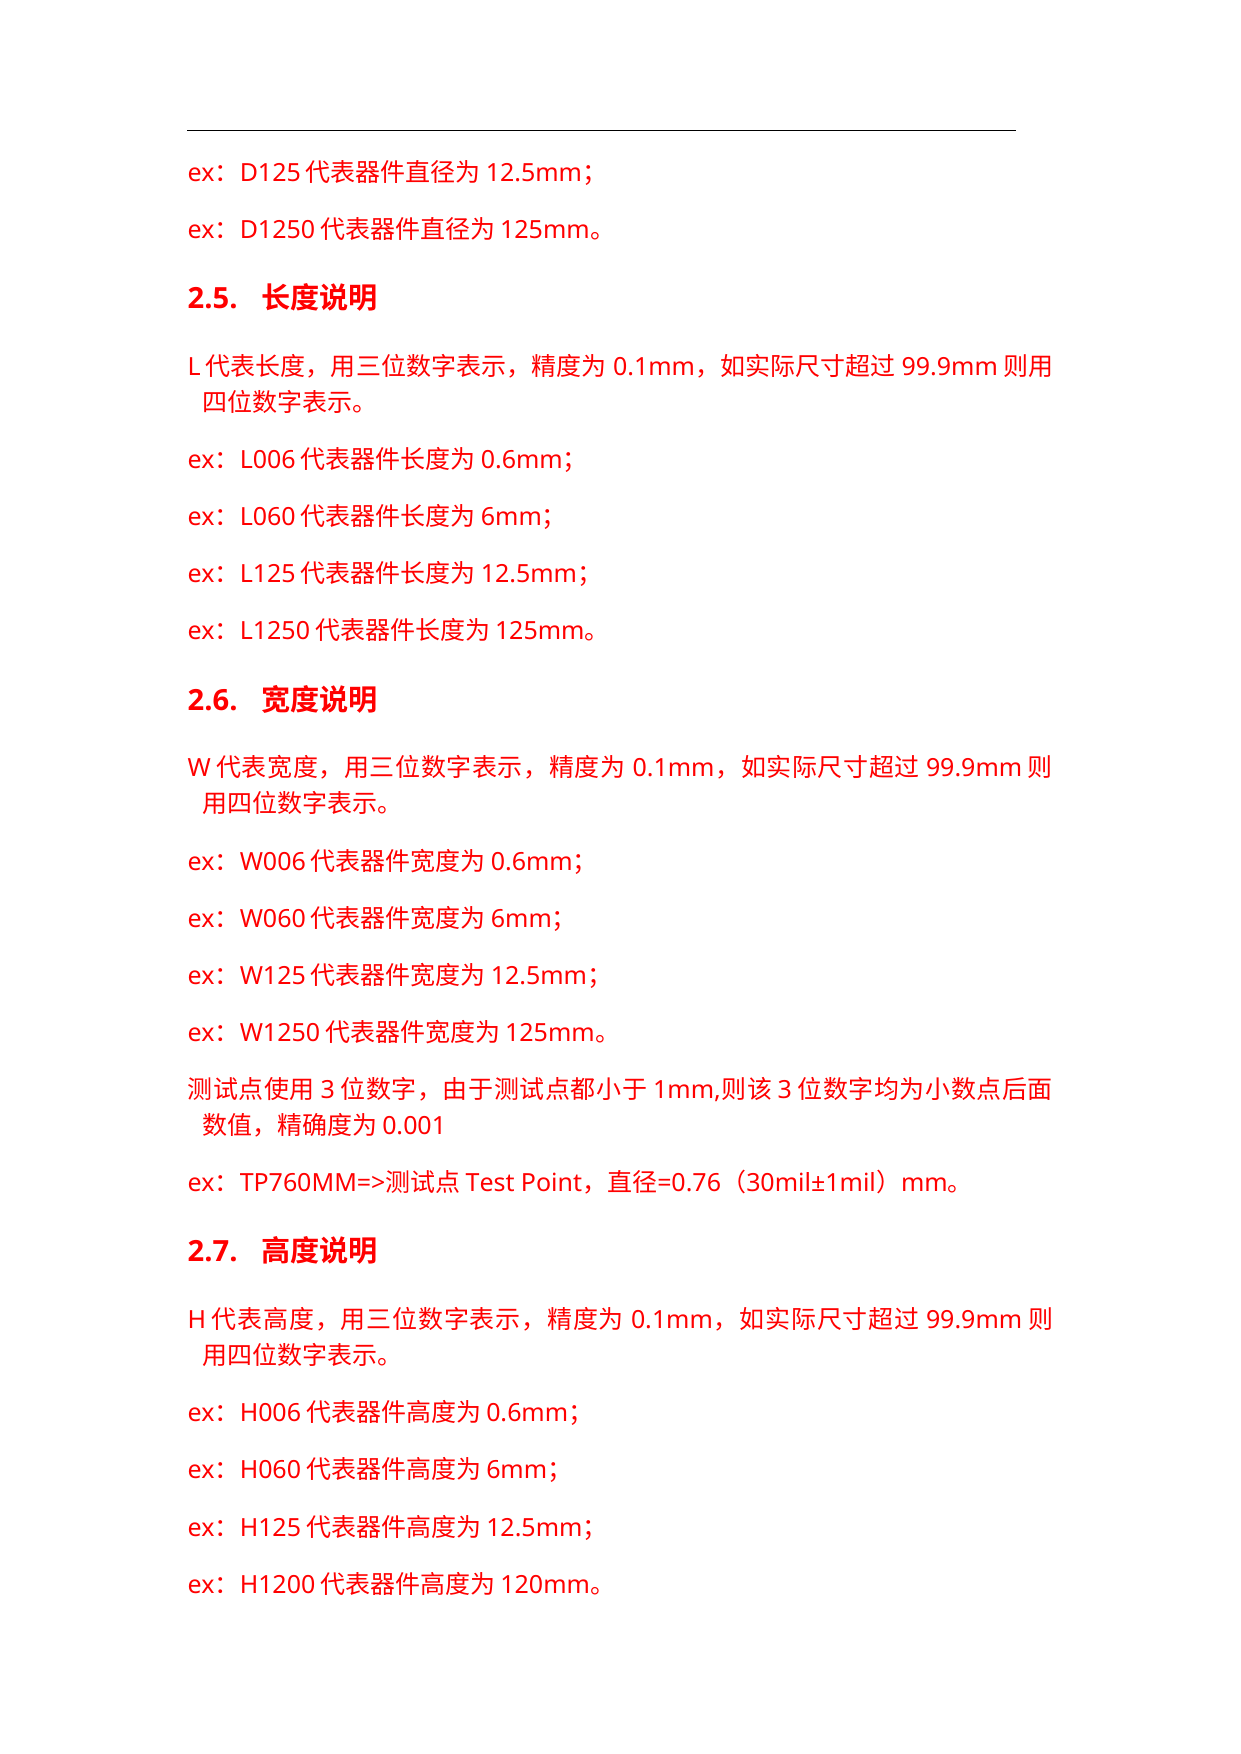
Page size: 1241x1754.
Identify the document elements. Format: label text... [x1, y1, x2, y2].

text ex：TP=>测试点Test Point，直径=0.76（30mil±1mil）mm。 [187, 1163, 1053, 1199]
text ex：W006代表器件宽度为； [187, 841, 1053, 877]
subtitle 长度说明 [187, 274, 1053, 317]
text ex：H125代表器件高度为； [187, 1507, 1053, 1543]
text W代表宽度，用三位数字表示，精度为，如实际尺寸超过则用四位数字表示。 [187, 748, 1053, 820]
subtitle 宽度说明 [187, 676, 1053, 718]
text ex：W1250代表器件宽度为。 [187, 1012, 1053, 1048]
text 测试点使用3位数字，由于测试点都小于,则该3位数字均为小数点后面数值，精确度为0.001 [187, 1069, 1053, 1142]
text ex：D1250代表器件直径为。 [187, 209, 1053, 245]
text ex：L1250代表器件长度为。 [187, 611, 1053, 647]
text ex：H006代表器件高度为； [187, 1393, 1053, 1429]
text L代表长度，用三位数字表示，精度为，如实际尺寸超过则用四位数字表示。 [187, 346, 1053, 418]
text ex：H060代表器件高度为； [187, 1450, 1053, 1486]
text ex：L060代表器件长度为； [187, 496, 1053, 533]
text ex：D125代表器件直径为； [187, 152, 1053, 188]
text ex：W060代表器件宽度为； [187, 898, 1053, 934]
text H代表高度，用三位数字表示，精度为，如实际尺寸超过则用四位数字表示。 [187, 1299, 1053, 1372]
text ex：W125代表器件宽度为； [187, 955, 1053, 991]
text ex：L006代表器件长度为； [187, 439, 1053, 476]
subtitle 高度说明 [187, 1228, 1053, 1270]
text ex：L125代表器件长度为； [187, 553, 1053, 590]
text ex：H1200代表器件高度为。 [187, 1564, 1053, 1600]
